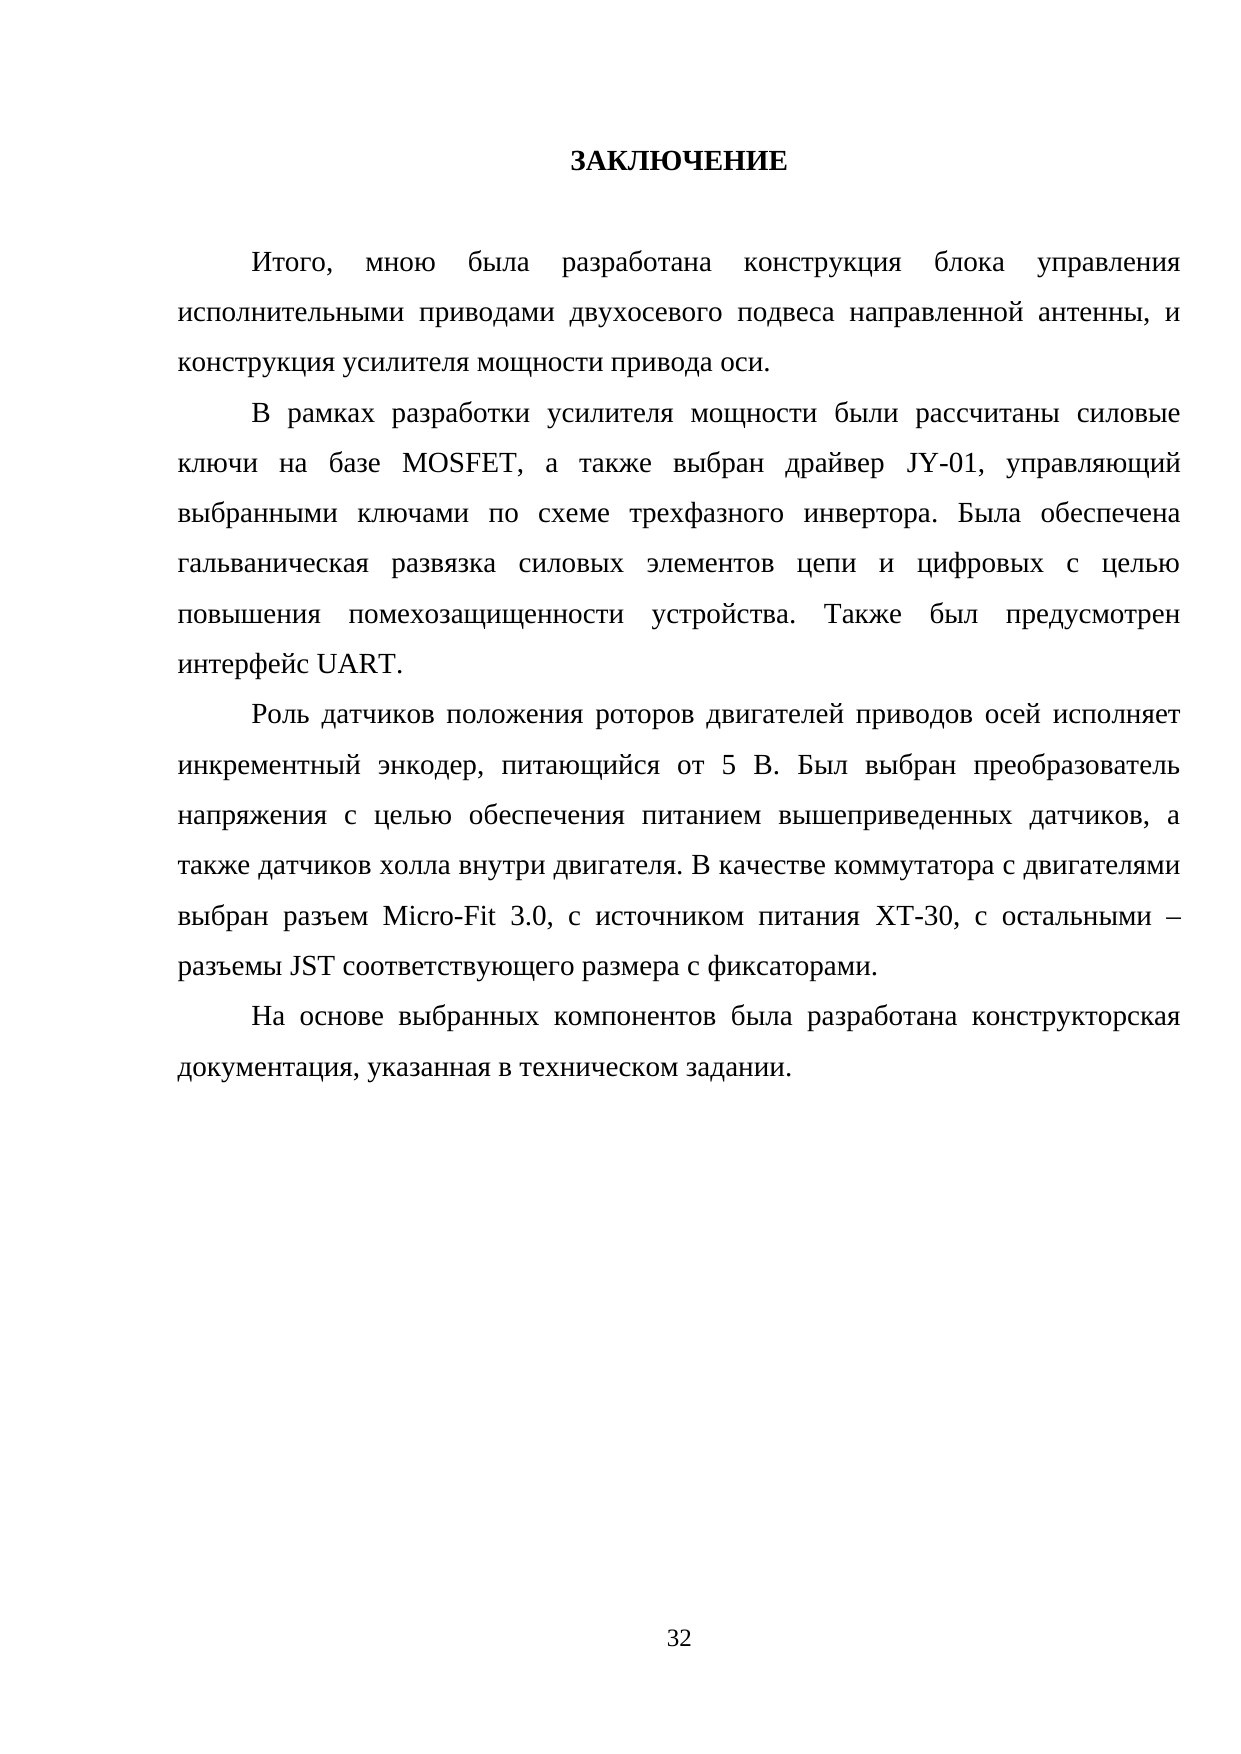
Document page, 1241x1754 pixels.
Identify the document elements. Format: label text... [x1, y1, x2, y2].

text На основе выбранных компонентов была разработана конструкторская документация, указанная в техническом задании. [177, 998, 1181, 1082]
subtitle ЗАКЛЮЧЕНИЕ [177, 143, 1181, 177]
text Итого, мною была разработана конструкция блока управления исполнительными приводами двухосевого подвеса направленной антенны, и конструкция усилителя мощности привода оси. [177, 244, 1181, 378]
text В рамках разработки усилителя мощности были рассчитаны силовые ключи на базе MOSFET, а также выбран драйвер JY-01, управляющий выбранными ключами по схеме трехфазного инвертора. Была обеспечена гальваническая развязка силовых элементов цепи и цифровых с целью повышения помехозащищенности устройства. Также был предусмотрен интерфейс UART. [177, 395, 1181, 680]
text Роль датчиков положения роторов двигателей приводов осей исполняет инкрементный энкодер, питающийся от 5 В. Был выбран преобразователь напряжения с целью обеспечения питанием вышеприведенных датчиков, а также датчиков холла внутри двигателя. В качестве коммутатора с двигателями выбран разъем Micro-Fit 3.0, с источником питания XT-30, с остальными – разъемы JST соответствующего размера с фиксаторами. [177, 697, 1181, 982]
